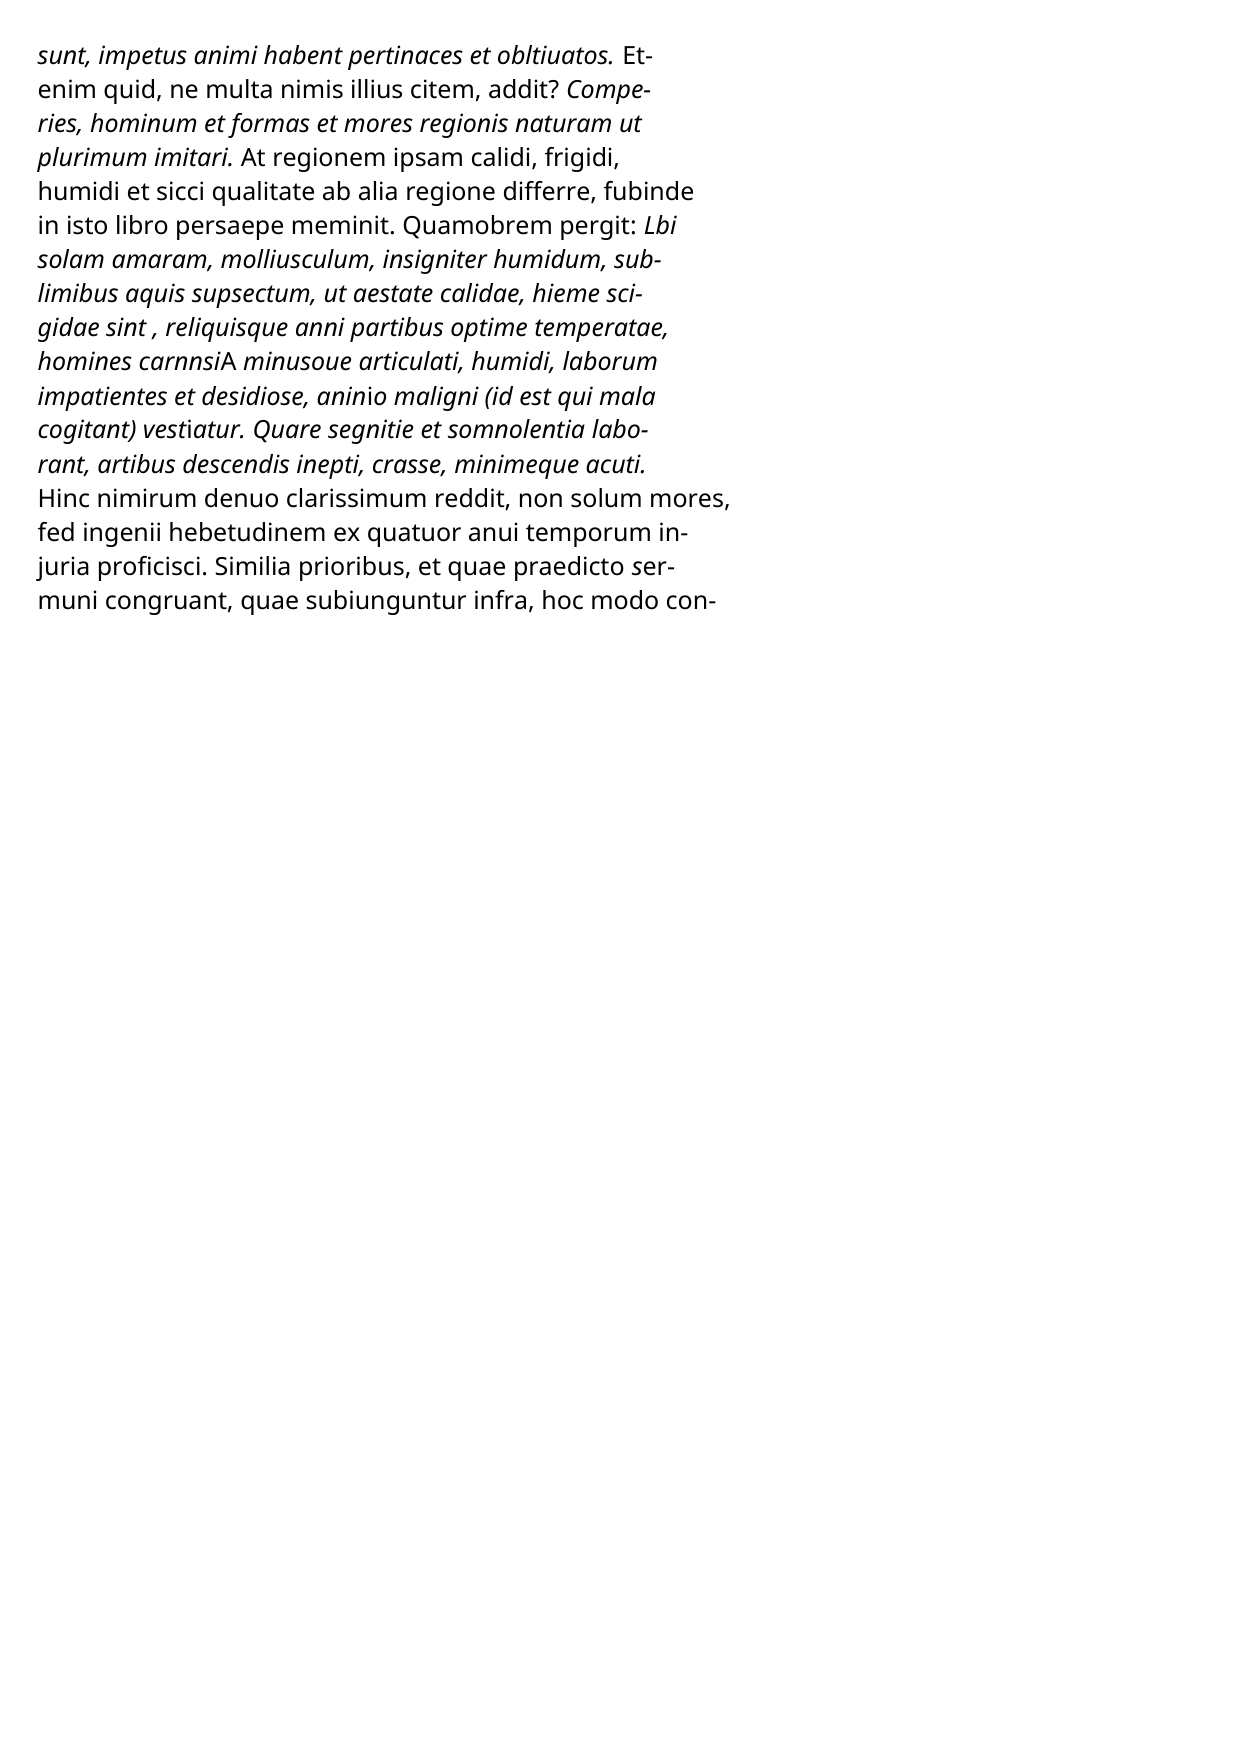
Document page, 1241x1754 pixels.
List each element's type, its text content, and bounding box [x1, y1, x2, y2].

text sunt, impetus animi habent pertinaces et obltiuatos. Et- enim quid, ne multa nimis illius citem, addit? Compe- ries, hominum et formas et mores regionis naturam ut plurimum imitari. At regionem ipsam calidi, frigidi, humidi et sicci qualitate ab alia regione differre, fubinde in isto libro persaepe meminit. Quamobrem pergit: Lbi solam amaram, molliusculum, insigniter humidum, sub- limibus aquis supsectum, ut aestate calidae, hieme sci- gidae sint , reliquisque anni partibus optime temperatae, homines carnnsiA minusoue articulati, humidi, laborum impatientes et desidiose, aninio maligni (id est qui mala cogitant) vestiatur. Quare segnitie et somnolentia labo- rant, artibus descendis inepti, crasse, minimeque acuti. Hinc nimirum denuo clarissimum reddit, non solum mores, fed ingenii hebetudinem ex quatuor anui temporum in- juria proficisci. Similia prioribus, et quae praedicto ser- muni congruant, quae subiunguntur infra, hoc modo con- [37, 37, 1203, 617]
